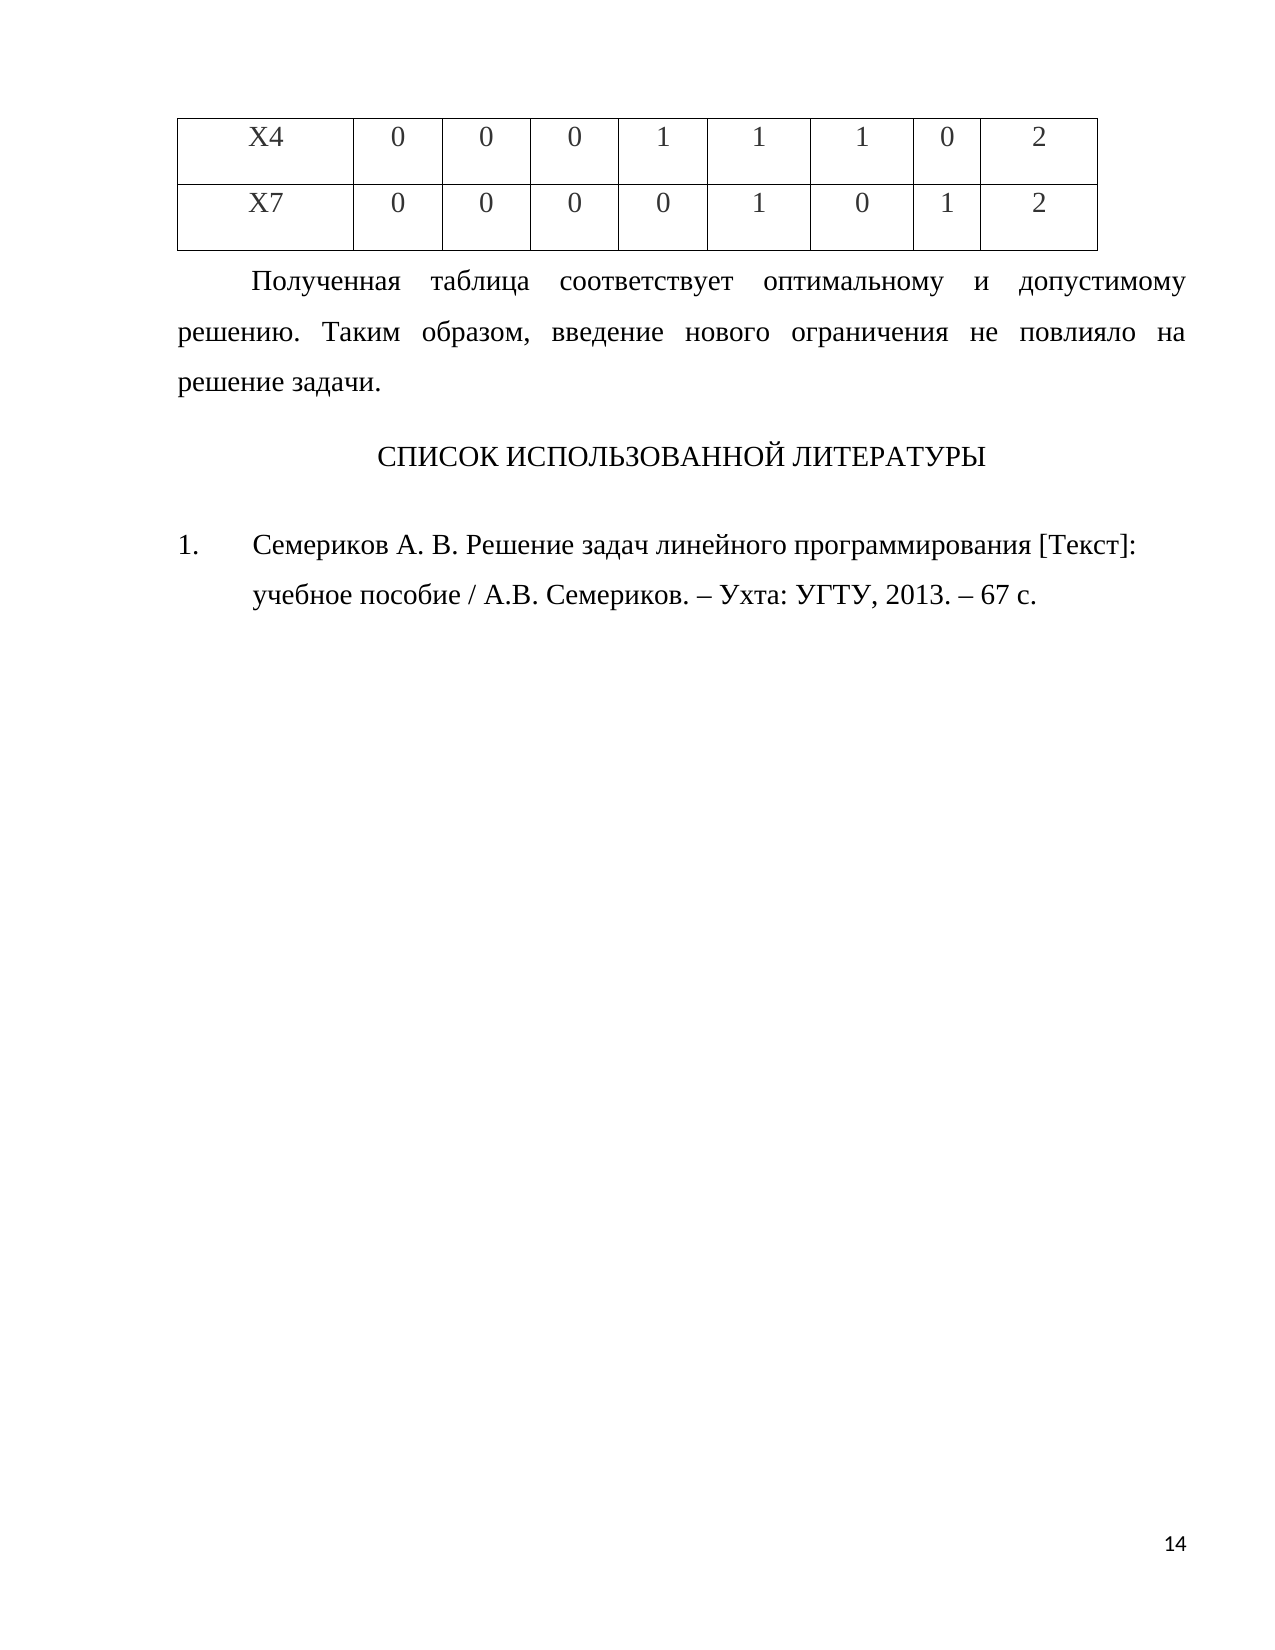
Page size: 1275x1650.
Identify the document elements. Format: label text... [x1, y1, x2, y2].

table_cell 1 [914, 185, 980, 250]
table_cell 1 [708, 119, 810, 184]
table_cell 0 [531, 119, 618, 184]
table_cell 0 [443, 185, 530, 250]
table_cell X7 [178, 185, 353, 250]
list Семериков А. В. Решение задач линейного программирования [Текст]: учебное пособие / А.В. Семериков. – Ухта: УГТУ, 2013. – 67 с. [177, 527, 1186, 611]
table_cell 1 [811, 119, 913, 184]
table_cell 0 [354, 119, 442, 184]
text Полученная таблица соответствует оптимальному и допустимому решению. Таким образом, введение нового ограничения не повлияло на решение задачи. [177, 263, 1186, 397]
table_cell 1 [708, 185, 810, 250]
table_cell 0 [531, 185, 618, 250]
subtitle Список использованной литературы [177, 439, 1186, 473]
table_cell 0 [619, 185, 707, 250]
table_cell 2 [981, 185, 1097, 250]
table_cell 0 [811, 185, 913, 250]
table_cell 0 [354, 185, 442, 250]
table_cell 2 [981, 119, 1097, 184]
table_cell 0 [914, 119, 980, 184]
table_cell 1 [619, 119, 707, 184]
table_cell X4 [178, 119, 353, 184]
table_cell 0 [443, 119, 530, 184]
